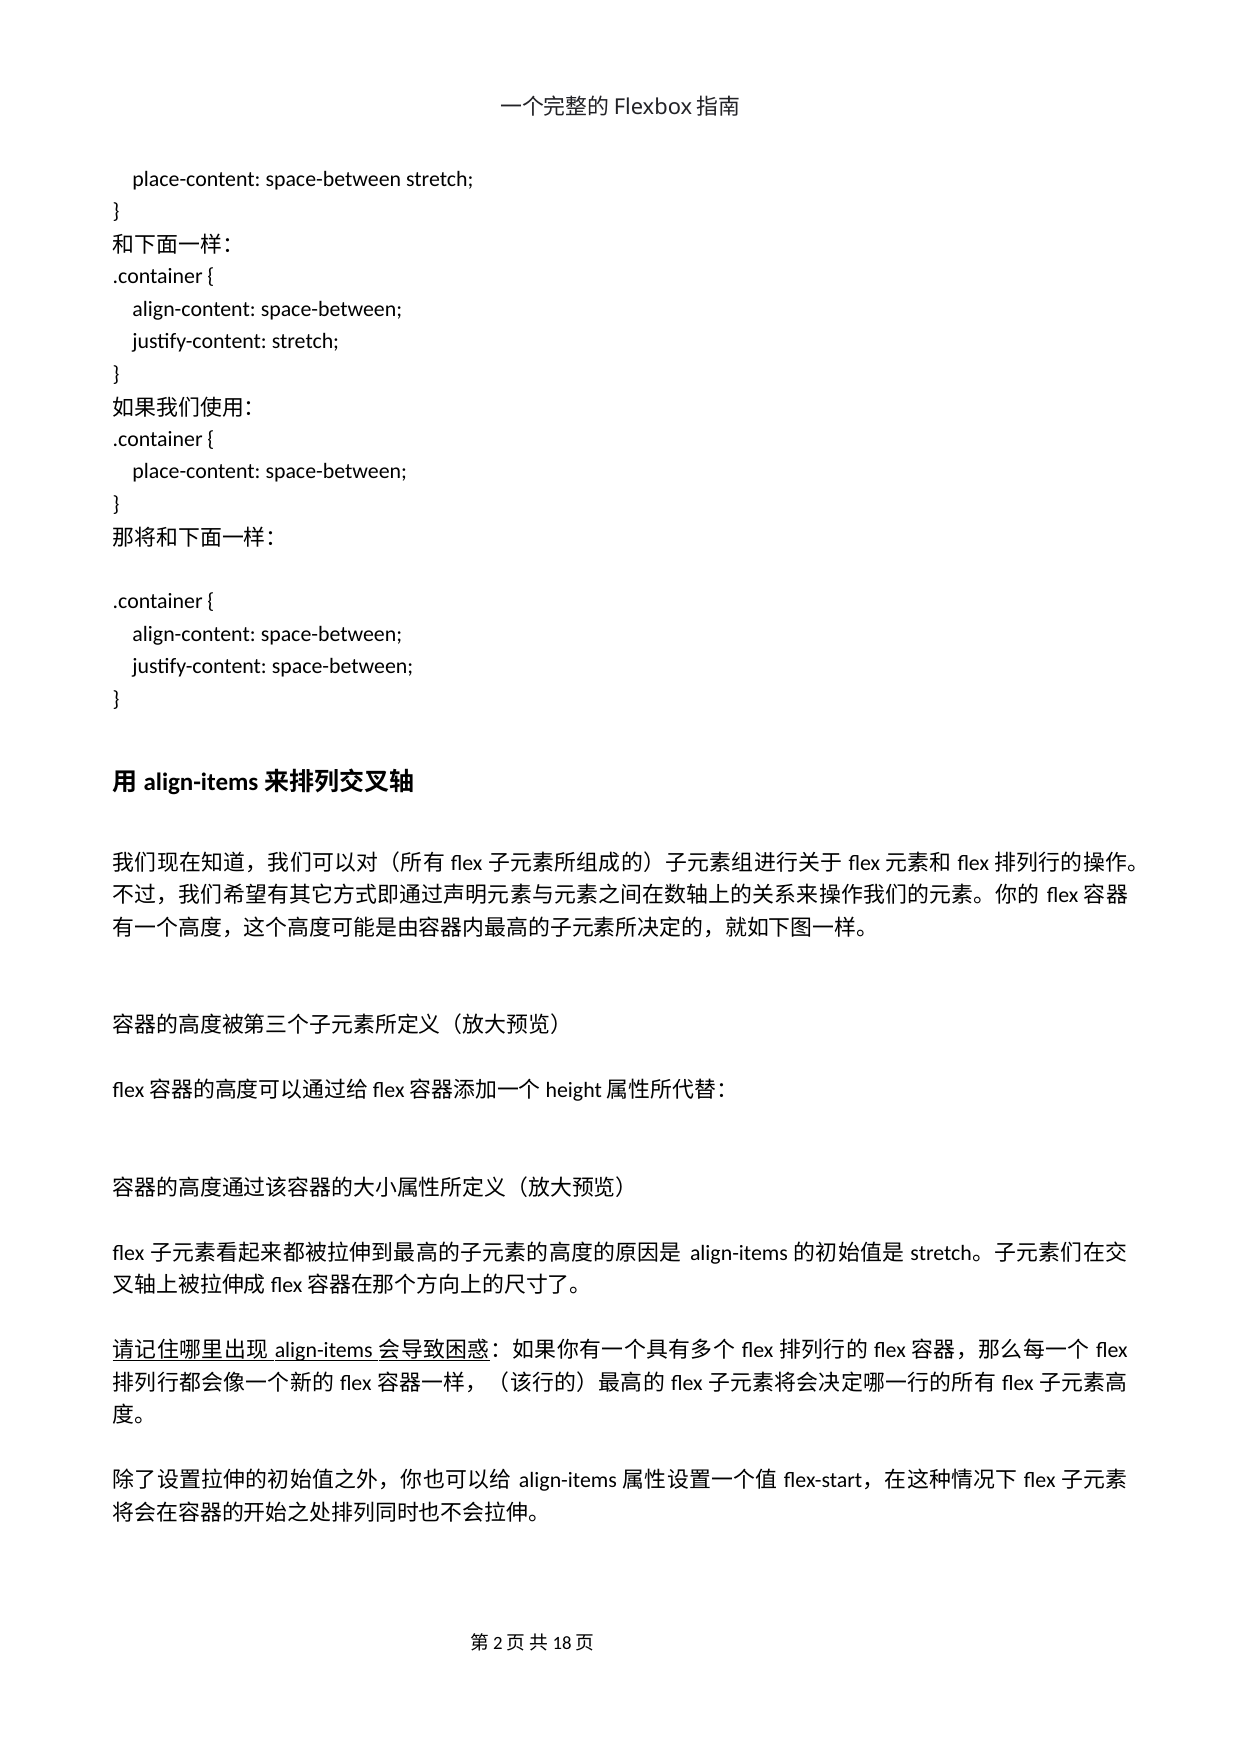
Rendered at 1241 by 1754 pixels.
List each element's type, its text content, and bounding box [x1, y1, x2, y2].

text justify-content: space-between; [112, 649, 1128, 682]
text align-content: space-between; [112, 292, 1128, 324]
text place-content: space-between stretch; [112, 162, 1128, 194]
text } [112, 682, 1128, 714]
text 和下面一样： [112, 227, 1128, 259]
text } [112, 194, 1128, 227]
text place-content: space-between; [112, 454, 1128, 487]
text 容器的高度通过该容器的大小属性所定义（放大预览） [112, 1169, 1128, 1202]
text 那将和下面一样： [112, 519, 1128, 552]
text justify-content: stretch; [112, 324, 1128, 357]
text flex 容器的高度可以通过给 flex 容器添加一个 height 属性所代替： [112, 1072, 1128, 1104]
text } [112, 357, 1128, 389]
text 我们现在知道，我们可以对（所有 flex 子元素所组成的）子元素组进行关于 flex 元素和 flex 排列行的操作。不过，我们希望有其它方式即通过声明元素与元素之间在数轴上的关系来操作我们的元素。你的 flex 容器有一个高度，这个高度可能是由容器内最高的子元素所决定的，就如下图一样。 [112, 844, 1128, 942]
text flex 子元素看起来都被拉伸到最高的子元素的高度的原因是 align-items 的初始值是 stretch。子元素们在交叉轴上被拉伸成 flex 容器在那个方向上的尺寸了。 [112, 1234, 1128, 1299]
text .container { [112, 584, 1128, 617]
text 如果我们使用： [112, 389, 1128, 422]
text } [112, 487, 1128, 519]
text align-content: space-between; [112, 617, 1128, 649]
text 容器的高度被第三个子元素所定义（放大预览） [112, 1007, 1128, 1039]
text 用 align-items 来排列交叉轴 [112, 747, 1128, 812]
text 除了设置拉伸的初始值之外，你也可以给 align-items 属性设置一个值 flex-start，在这种情况下 flex 子元素将会在容器的开始之处排列同时也不会拉伸。 [112, 1462, 1128, 1527]
text 请记住哪里出现 align-items 会导致困惑：如果你有一个具有多个 flex 排列行的 flex 容器，那么每一个 flex 排列行都会像一个新的 flex 容器一样，（该行的）最高的 flex 子元素将会决定哪一行的所有 flex 子元素高度。 [112, 1332, 1128, 1429]
text .container { [112, 259, 1128, 292]
text .container { [112, 422, 1128, 454]
